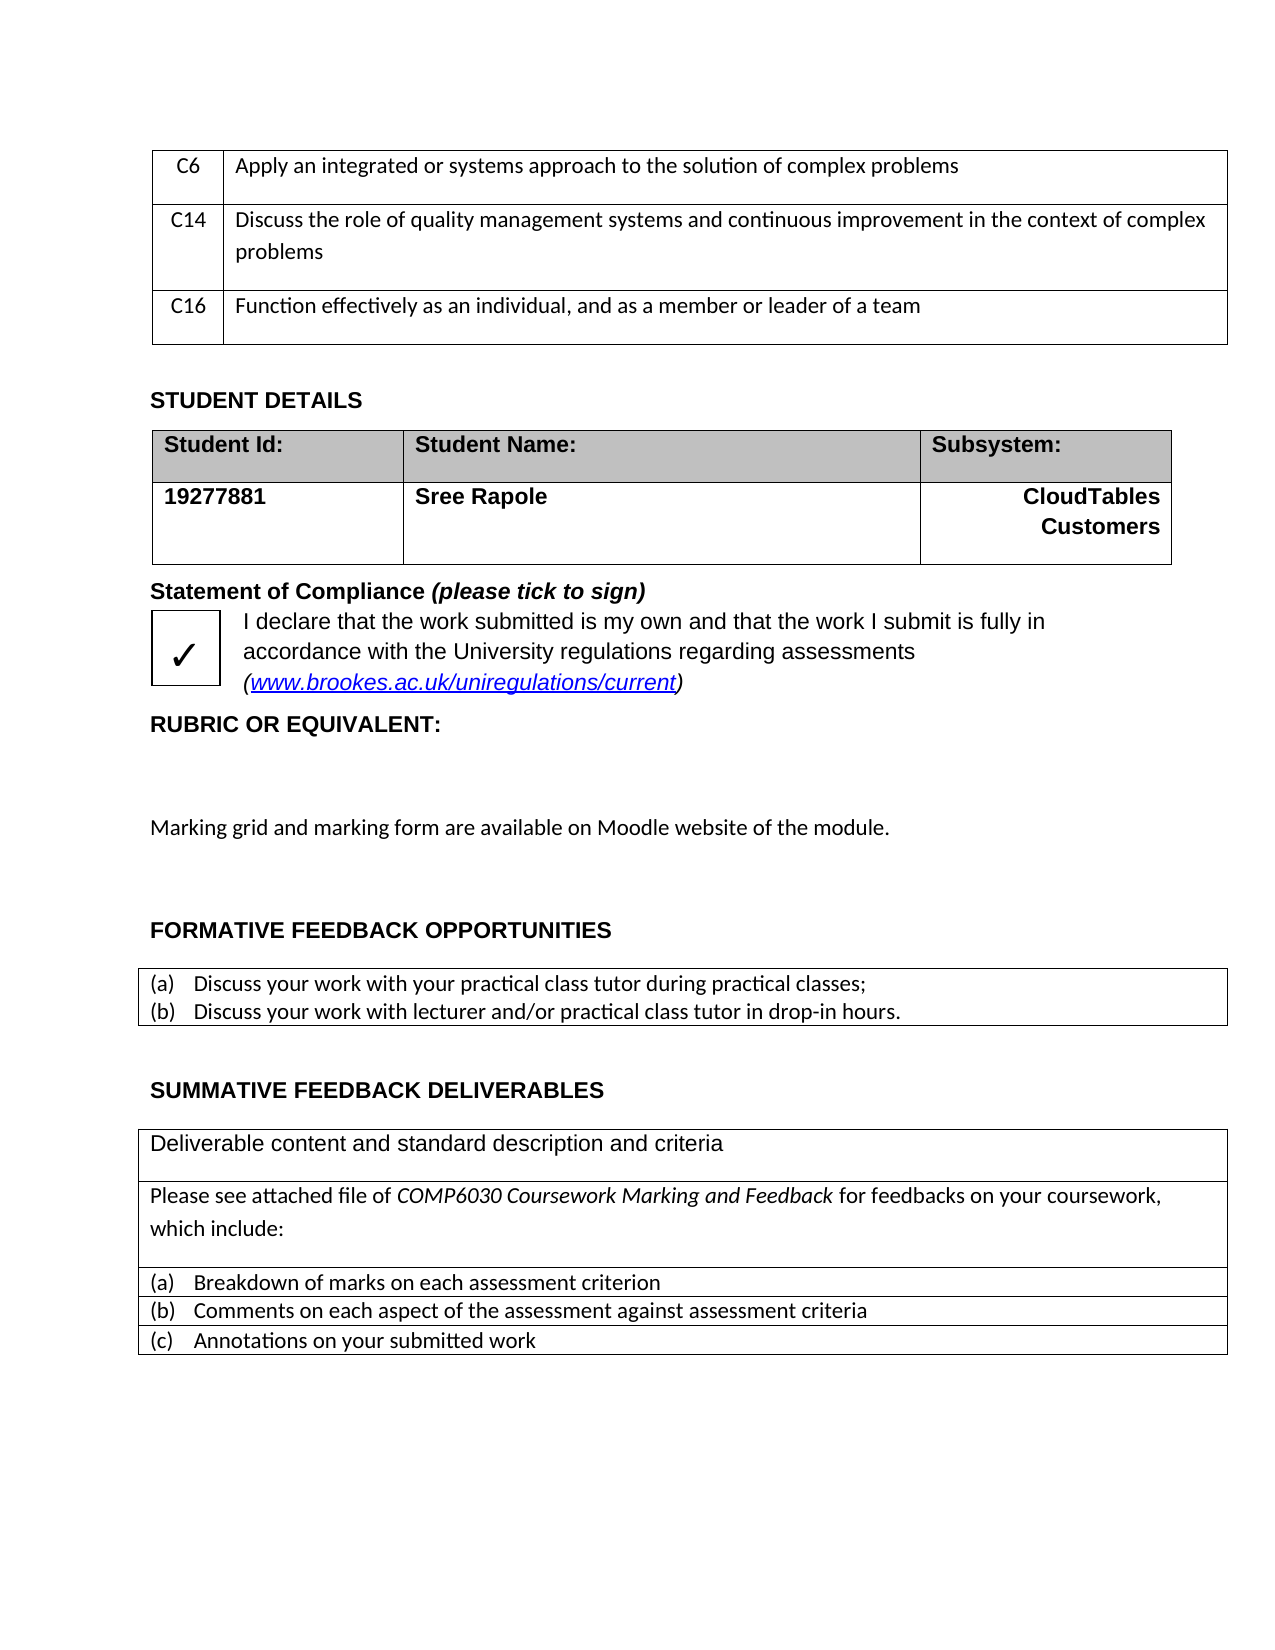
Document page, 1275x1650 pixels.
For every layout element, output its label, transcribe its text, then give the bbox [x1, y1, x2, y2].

table_header Student Id: [153, 431, 403, 482]
table_header Subsystem: [921, 431, 1171, 482]
table_cell Discuss the role of quality management systems and continuous improvement in the context of complex problems [224, 205, 1227, 290]
text SUMMATIVE FEEDBACK DELIVERABLES [150, 1077, 1125, 1104]
table_cell C6 [153, 151, 223, 204]
table_cell Breakdown of marks on each assessment criterion [139, 1268, 1227, 1296]
table_cell Annotations on your submitted work [139, 1326, 1227, 1354]
table_cell Function effectively as an individual, and as a member or leader of a team [224, 291, 1227, 343]
table_cell C16 [153, 291, 223, 343]
table_cell Sree Rapole [404, 483, 920, 564]
table_cell C14 [153, 205, 223, 290]
table_cell Please see attached file of COMP6030 Coursework Marking and Feedback for feedbacks on your coursework, which include: [139, 1182, 1227, 1267]
table_header Student Name: [404, 431, 920, 482]
table_cell Apply an integrated or systems approach to the solution of complex problems [224, 151, 1227, 204]
text Statement of Compliance (please tick to sign) I declare that the work submitted is my own and that the work I submit is fully in accordance with the University regulations regarding assessments (www.brookes.ac.uk/uniregulations/current) [150, 578, 1125, 695]
table_cell 19277881 [153, 483, 403, 564]
text FORMATIVE FEEDBACK OPPORTUNITIES [150, 917, 1125, 944]
table_cell Comments on each aspect of the assessment against assessment criteria [139, 1297, 1227, 1325]
text Marking grid and marking form are available on Moodle website of the module. [150, 813, 1125, 841]
table_header Deliverable content and standard description and criteria [139, 1130, 1227, 1181]
text RUBRIC OR EQUIVALENT: [150, 711, 1125, 737]
table_cell CloudTables Customers [921, 483, 1171, 564]
text STUDENT DETAILS [150, 387, 1125, 413]
table_header Discuss your work with your practical class tutor during practical classes; Discuss your work with lecturer and/or practical class tutor in drop-in hours. [139, 969, 1227, 1025]
